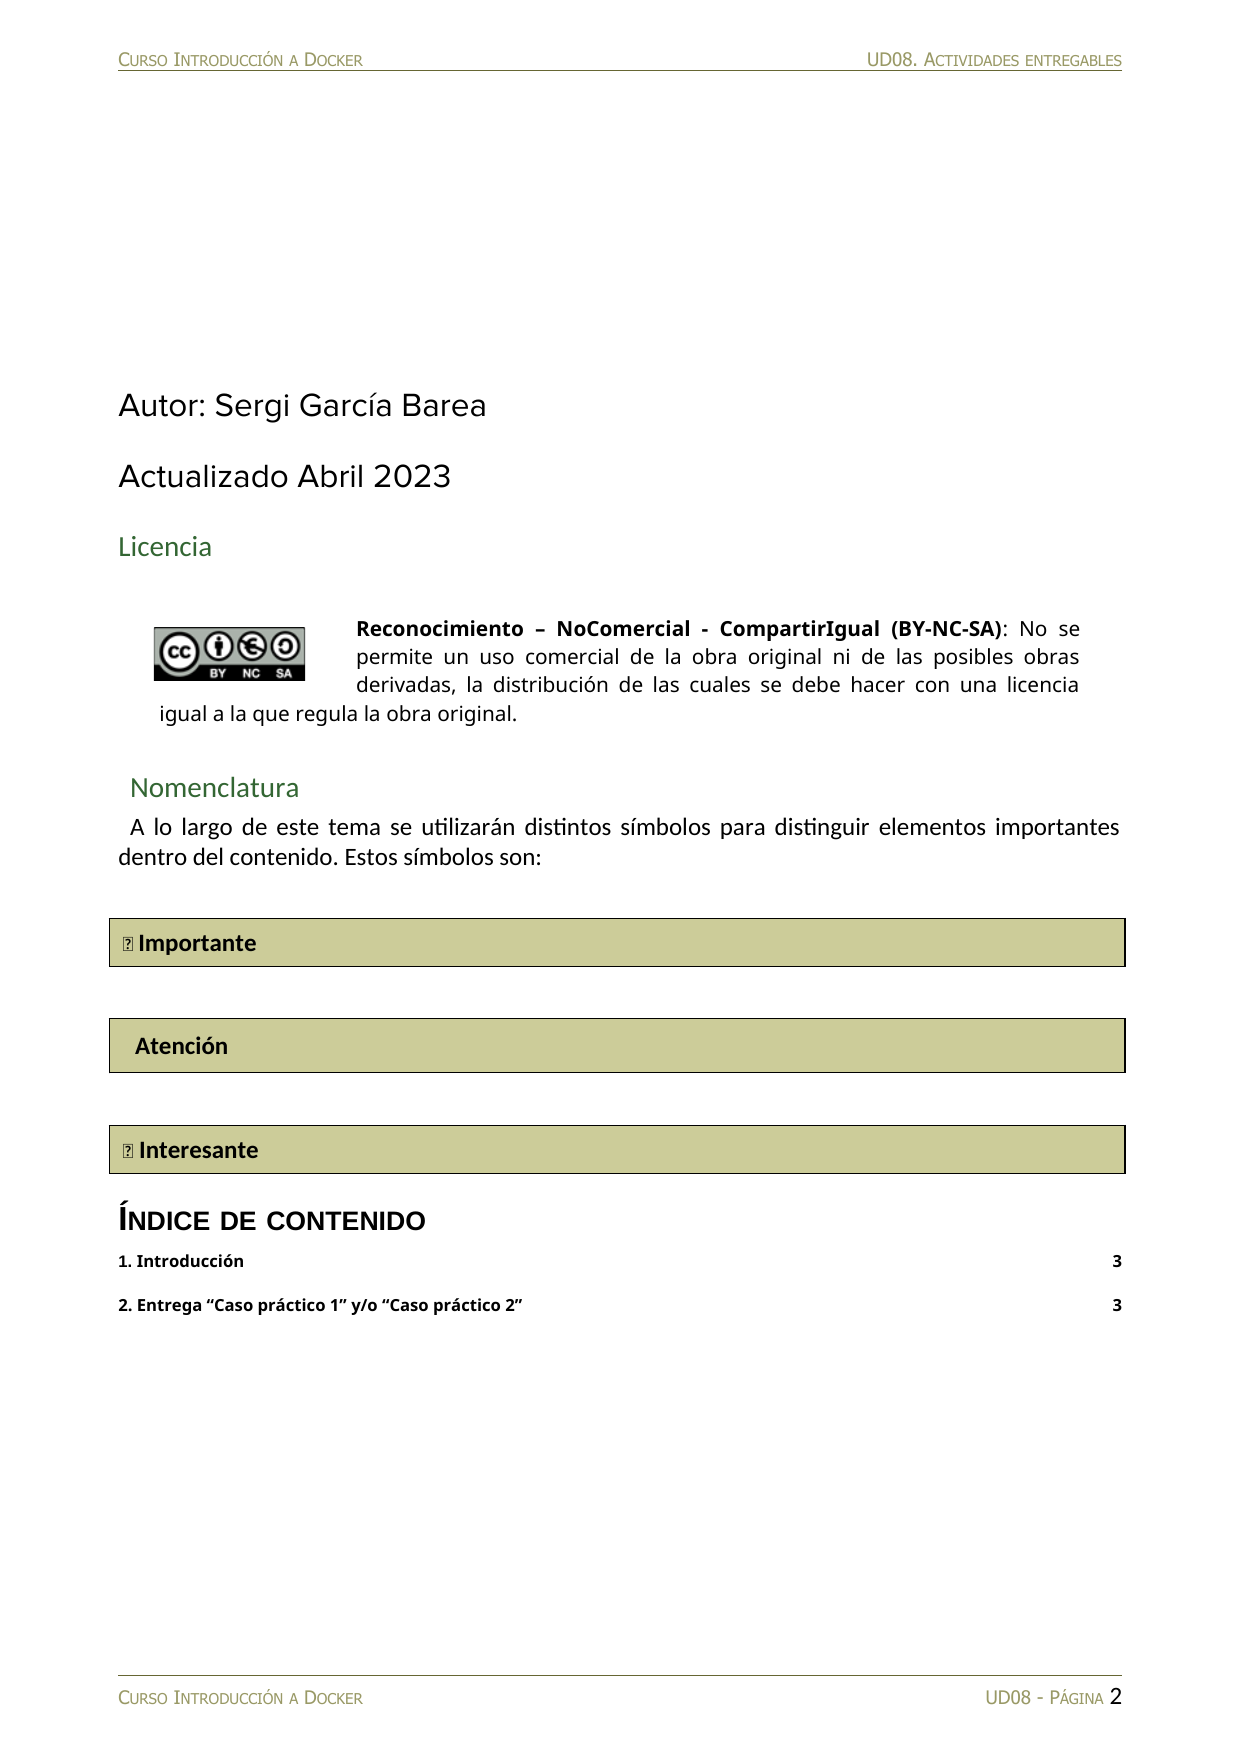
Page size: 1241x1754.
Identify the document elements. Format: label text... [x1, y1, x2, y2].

text 📖 Importante [110, 919, 1124, 966]
text Licencia [118, 528, 1122, 564]
text 💬 Interesante [110, 1126, 1124, 1173]
text Actualizado Abril 2023 [118, 457, 1122, 497]
text Nomenclatura [118, 769, 1122, 804]
text Índice de contenido [118, 1199, 1122, 1237]
text ❕ Atención [110, 1019, 1124, 1072]
text Reconocimiento – NoComercial - CompartirIgual (BY-NC-SA): No se permite un uso comercial de la obra original ni de las posibles obras derivadas, la distribución de las cuales se debe hacer con una licencia igual a la que regula la obra original. [159, 614, 1080, 727]
text Autor: Sergi García Barea [118, 385, 1122, 426]
text A lo largo de este tema se utilizarán distintos símbolos para distinguir elementos importantes dentro del contenido. Estos símbolos son: [118, 811, 1122, 872]
picture [153, 627, 306, 681]
